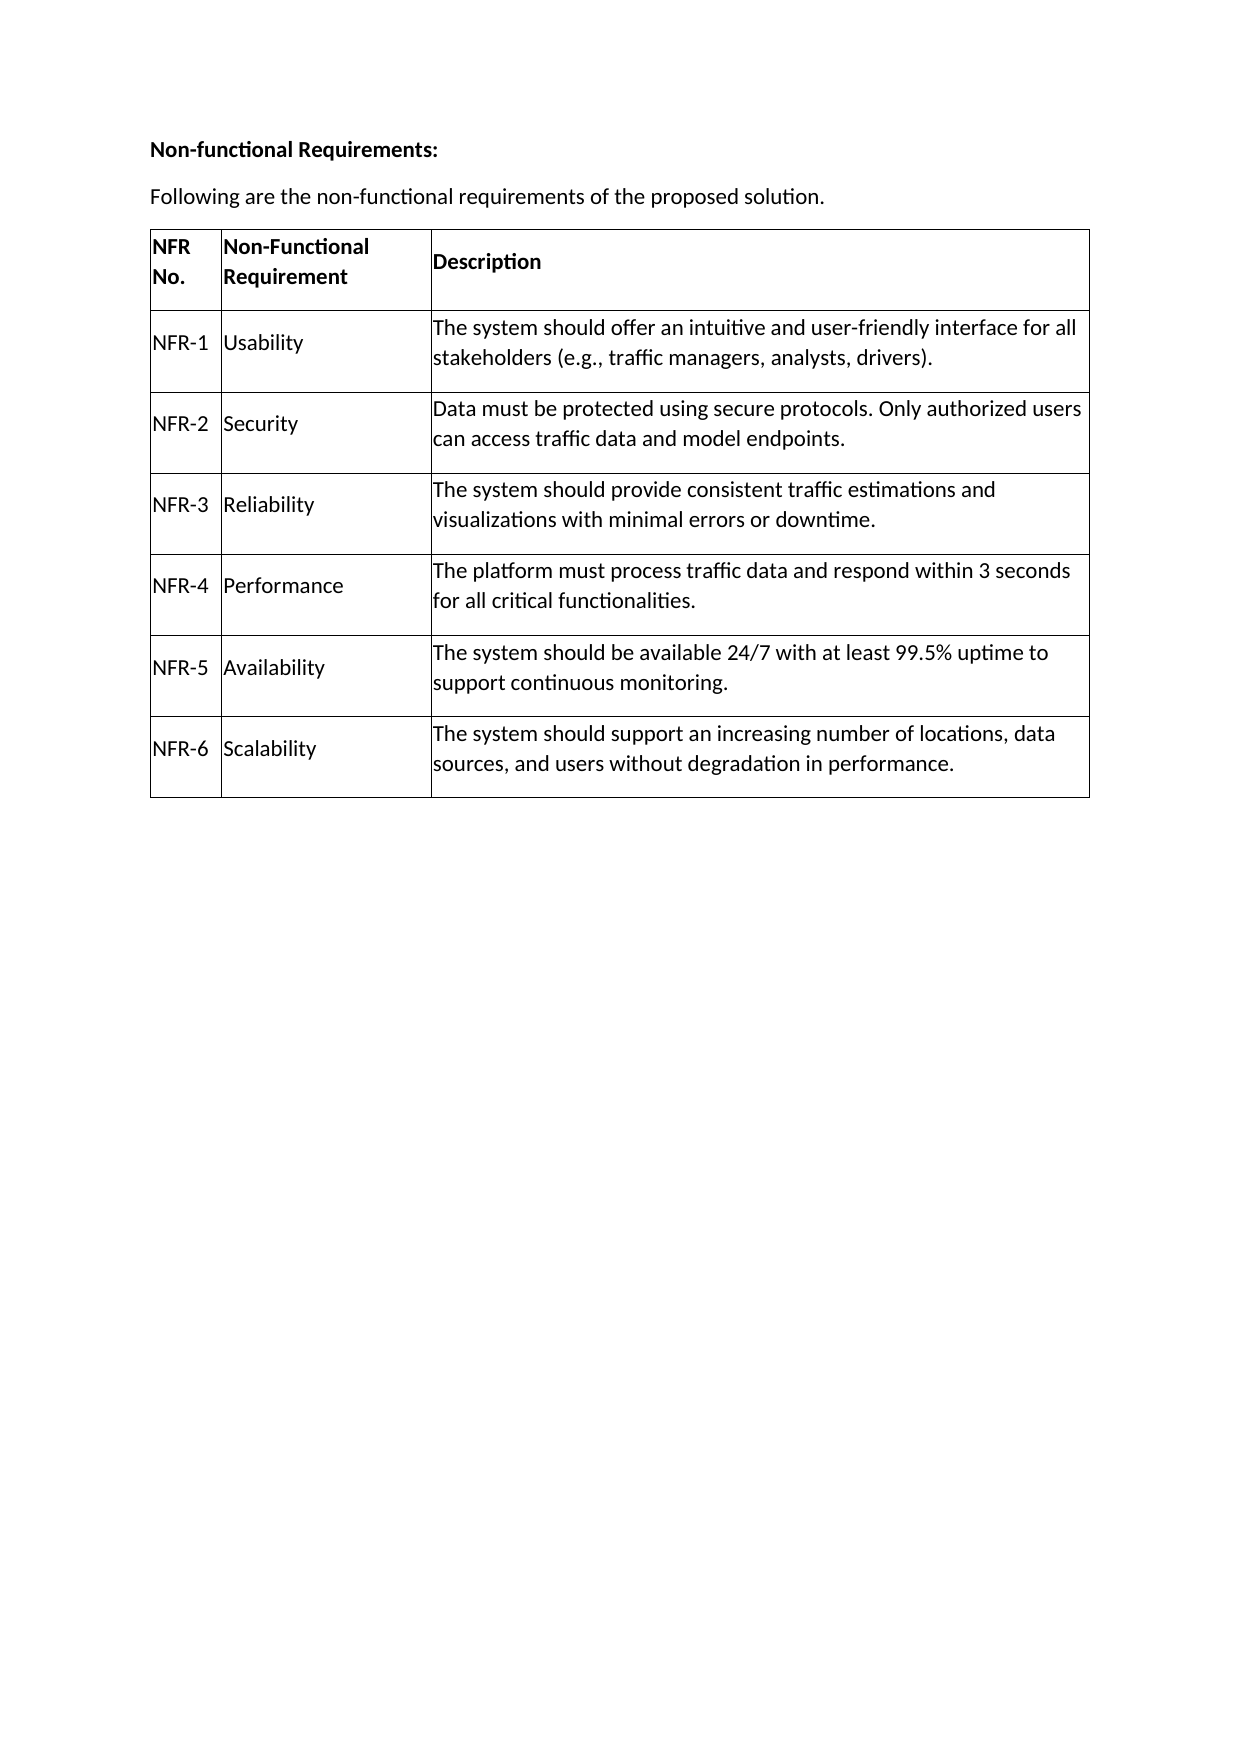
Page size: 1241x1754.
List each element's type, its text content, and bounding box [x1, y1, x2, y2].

table_header Description [432, 230, 1089, 310]
table_cell NFR-1 [151, 311, 221, 392]
table_header Non-Functional Requirement [222, 230, 431, 310]
table_cell The system should be available 24/7 with at least 99.5% uptime to support continuous monitoring. [432, 636, 1089, 716]
table_cell Reliability [222, 474, 431, 554]
table_cell The system should offer an intuitive and user-friendly interface for all stakeholders (e.g., traffic managers, analysts, drivers). [432, 311, 1089, 392]
table_cell NFR-2 [151, 393, 221, 473]
table_cell NFR-3 [151, 474, 221, 554]
table_header NFR No. [151, 230, 221, 310]
table_cell Usability [222, 311, 431, 392]
table_cell Availability [222, 636, 431, 716]
table_cell Scalability [222, 717, 431, 797]
table_cell Data must be protected using secure protocols. Only authorized users can access traffic data and model endpoints. [432, 393, 1089, 473]
table_cell NFR-5 [151, 636, 221, 716]
table_cell Security [222, 393, 431, 473]
table_cell The system should support an increasing number of locations, data sources, and users without degradation in performance. [432, 717, 1089, 797]
text Following are the non-functional requirements of the proposed solution. [150, 182, 1090, 210]
text Non-functional Requirements: [150, 136, 1090, 163]
table_cell NFR-4 [151, 555, 221, 635]
table_cell The platform must process traffic data and respond within 3 seconds for all critical functionalities. [432, 555, 1089, 635]
table_cell NFR-6 [151, 717, 221, 797]
table_cell Performance [222, 555, 431, 635]
table_cell The system should provide consistent traffic estimations and visualizations with minimal errors or downtime. [432, 474, 1089, 554]
